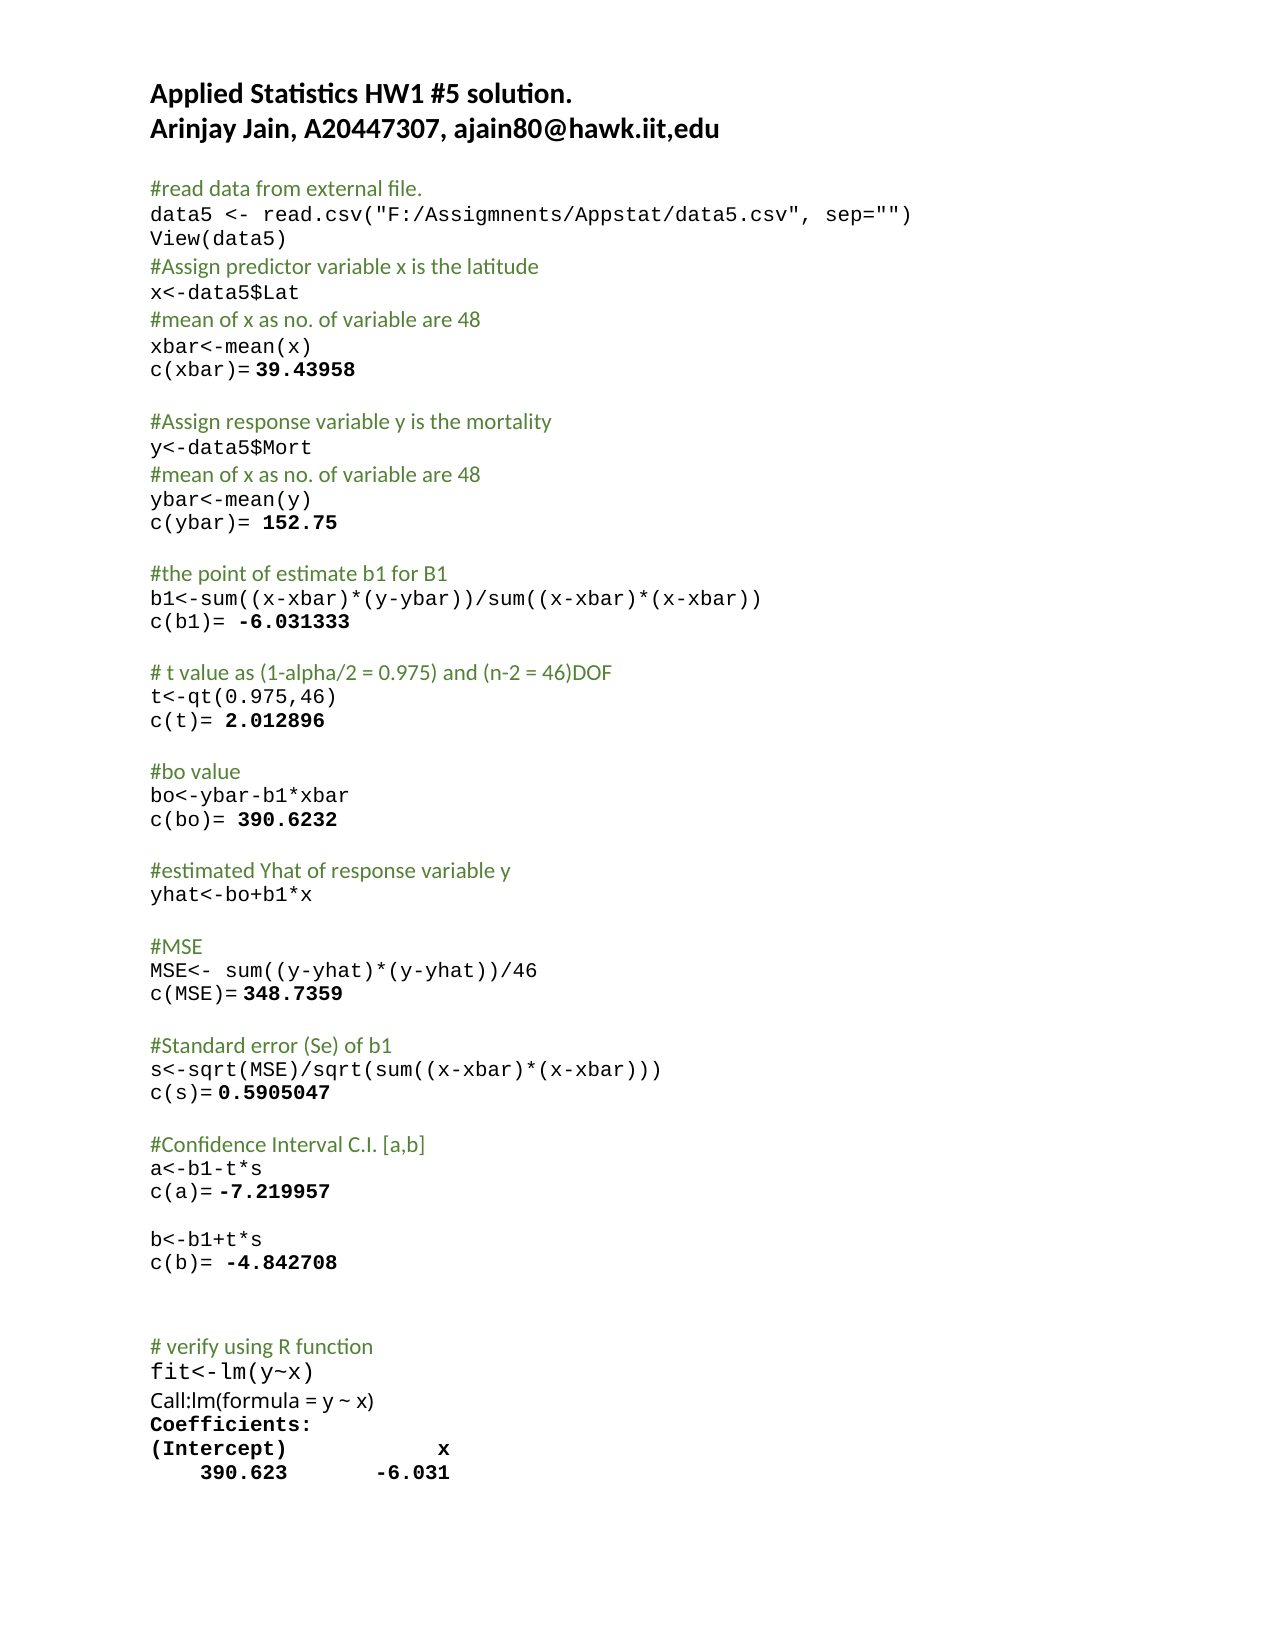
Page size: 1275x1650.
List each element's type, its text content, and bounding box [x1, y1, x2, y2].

text c(xbar)= 39.43958 [150, 359, 1125, 383]
text Call:lm(formula = y ~ x) [150, 1386, 1125, 1414]
text s<-sqrt(MSE)/sqrt(sum((x-xbar)*(x-xbar))) [150, 1059, 1125, 1082]
text #estimated Yhat of response variable y [150, 856, 1125, 884]
text #mean of x as no. of variable are 48 [150, 306, 1125, 334]
text #bo value [150, 757, 1125, 786]
text bo<-ybar-b1*xbar [150, 786, 1125, 809]
text c(t)= 2.012896 [150, 710, 1125, 734]
text c(s)= 0.5905047 [150, 1082, 1125, 1106]
text #Confidence Interval C.I. [a,b] [150, 1130, 1125, 1158]
text MSE<- sum((y-yhat)*(y-yhat))/46 [150, 960, 1125, 983]
text #read data from external file. [150, 174, 1125, 202]
text View(data5) [150, 228, 1125, 252]
text # verify using R function [150, 1332, 1125, 1360]
text # t value as (1-alpha/2 = 0.975) and (n-2 = 46)DOF [150, 658, 1125, 687]
text c(b)= -4.842708 [150, 1252, 1125, 1276]
text Coefficients: [150, 1414, 1125, 1438]
text #the point of estimate b1 for B1 [150, 559, 1125, 588]
text fit<-lm(y~x) [150, 1360, 1125, 1386]
text #mean of x as no. of variable are 48 [150, 461, 1125, 489]
text t<-qt(0.975,46) [150, 687, 1125, 710]
text #Assign predictor variable x is the latitude [150, 252, 1125, 280]
text xbar<-mean(x) [150, 336, 1125, 359]
text c(bo)= 390.6232 [150, 809, 1125, 833]
text ybar<-mean(y) [150, 489, 1125, 512]
text data5 <- read.csv("F:/Assigmnents/Appstat/data5.csv", sep="") [150, 204, 1125, 228]
text (Intercept) x [150, 1438, 1125, 1462]
text x<-data5$Lat [150, 282, 1125, 306]
text #Assign response variable y is the mortality [150, 407, 1125, 435]
text y<-data5$Mort [150, 437, 1125, 461]
text b<-b1+t*s [150, 1229, 1125, 1252]
text c(MSE)= 348.7359 [150, 983, 1125, 1007]
text c(b1)= -6.031333 [150, 611, 1125, 635]
text #Standard error (Se) of b1 [150, 1031, 1125, 1059]
text #MSE [150, 932, 1125, 960]
text a<-b1-t*s [150, 1158, 1125, 1181]
text c(a)= -7.219957 [150, 1181, 1125, 1205]
text b1<-sum((x-xbar)*(y-ybar))/sum((x-xbar)*(x-xbar)) [150, 588, 1125, 611]
text c(ybar)= 152.75 [150, 512, 1125, 536]
text yhat<-bo+b1*x [150, 884, 1125, 908]
text 390.623 -6.031 [150, 1462, 1125, 1485]
